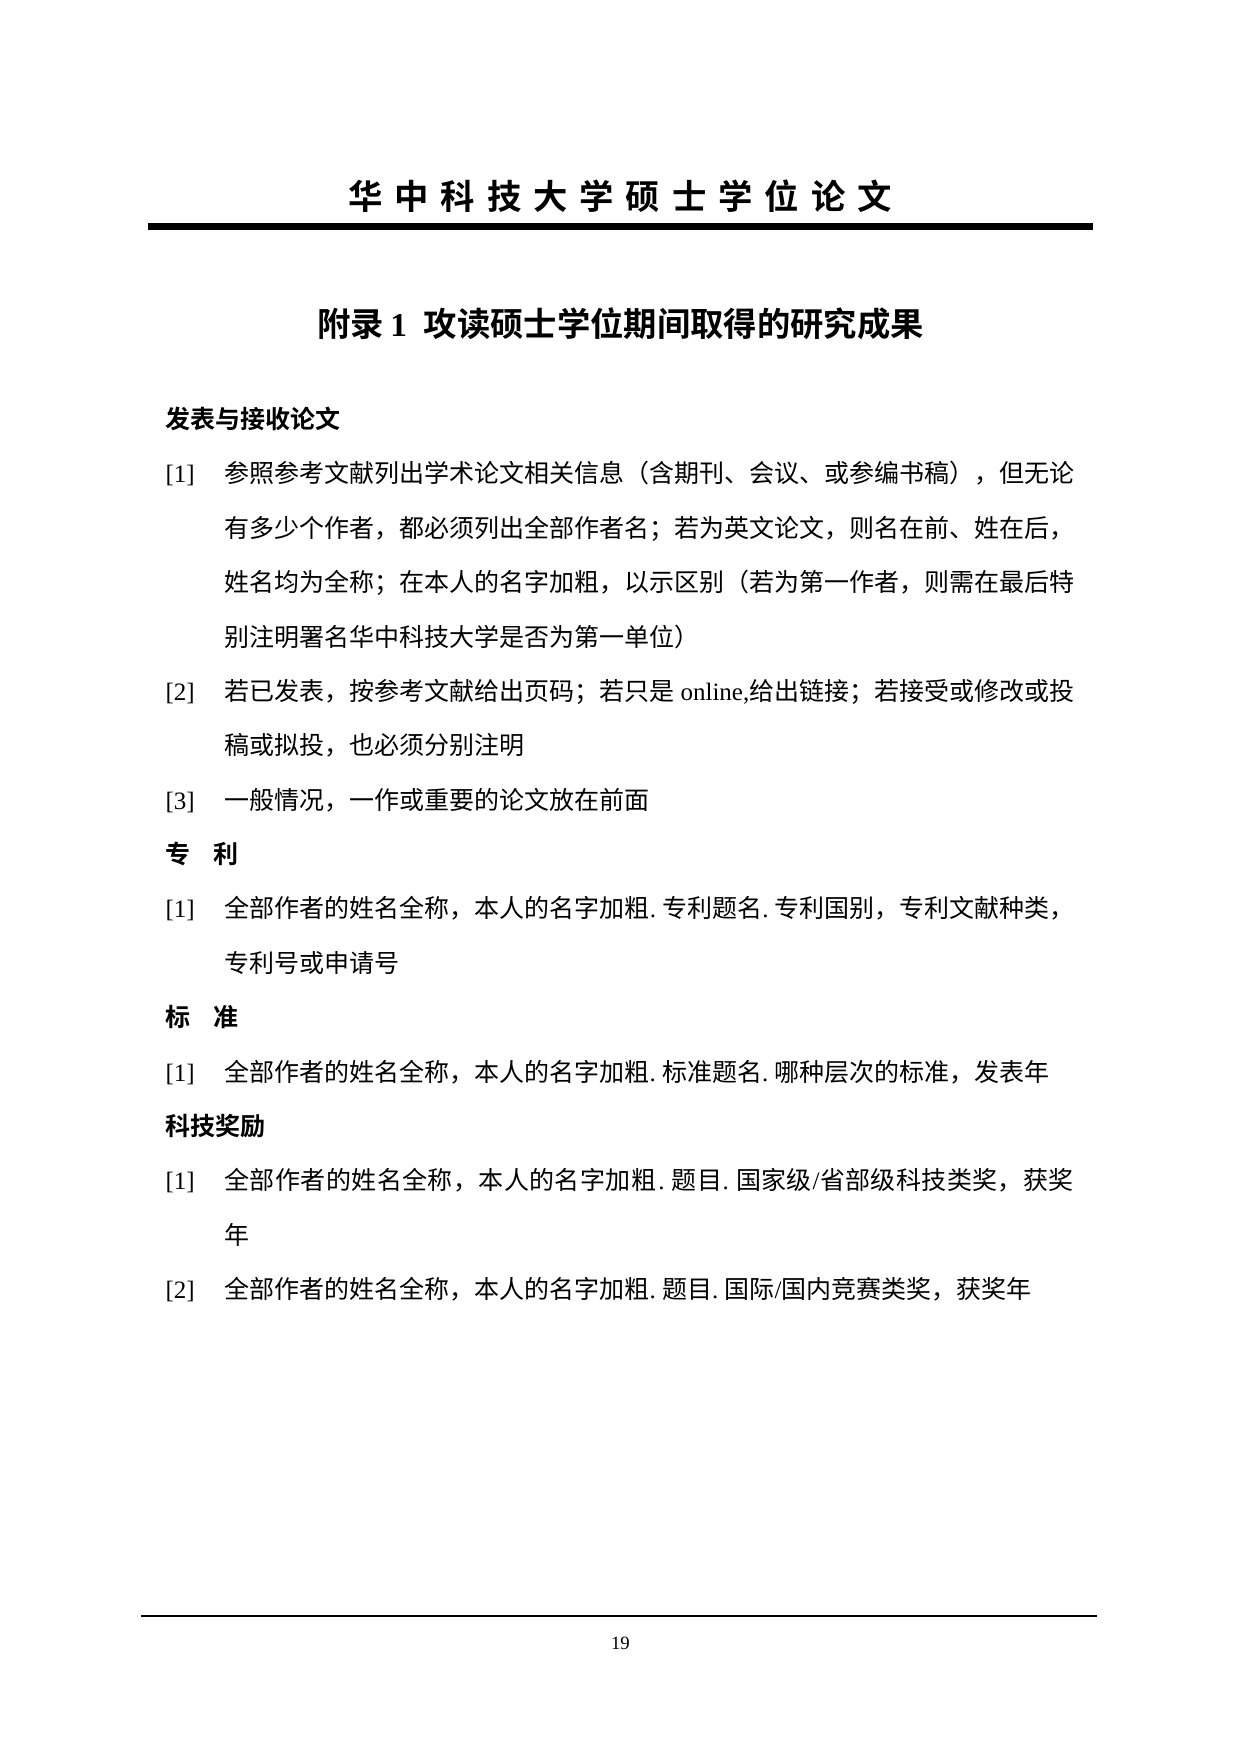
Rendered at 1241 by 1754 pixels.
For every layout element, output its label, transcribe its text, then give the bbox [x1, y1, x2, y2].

text [2] 若已发表，按参考文献给出页码；若只是online,给出链接；若接受或修改或投稿或拟投，也必须分别注明 [165, 671, 1075, 762]
text [1] 全部作者的姓名全称，本人的名字加粗. 专利题名. 专利国别，专利文献种类，专利号或申请号 [165, 889, 1075, 979]
text 标 准 [165, 998, 1075, 1034]
text 专 利 [165, 834, 1075, 871]
text [2] 全部作者的姓名全称，本人的名字加粗. 题目. 国际/国内竞赛类奖，获奖年 [165, 1269, 1075, 1306]
text 发表与接收论文 [165, 399, 1075, 436]
text 科技奖励 [165, 1106, 1075, 1143]
text [1] 全部作者的姓名全称，本人的名字加粗. 题目. 国家级/省部级科技类奖，获奖年 [165, 1161, 1075, 1251]
subtitle 附录1 攻读硕士学位期间取得的研究成果 [165, 298, 1075, 346]
text [3] 一般情况，一作或重要的论文放在前面 [165, 780, 1075, 816]
text [1] 参照参考文献列出学术论文相关信息（含期刊、会议、或参编书稿），但无论有多少个作者，都必须列出全部作者名；若为英文论文，则名在前、姓在后，姓名均为全称；在本人的名字加粗，以示区别（若为第一作者，则需在最后特别注明署名华中科技大学是否为第一单位） [165, 454, 1075, 653]
text [1] 全部作者的姓名全称，本人的名字加粗. 标准题名. 哪种层次的标准，发表年 [165, 1052, 1075, 1088]
